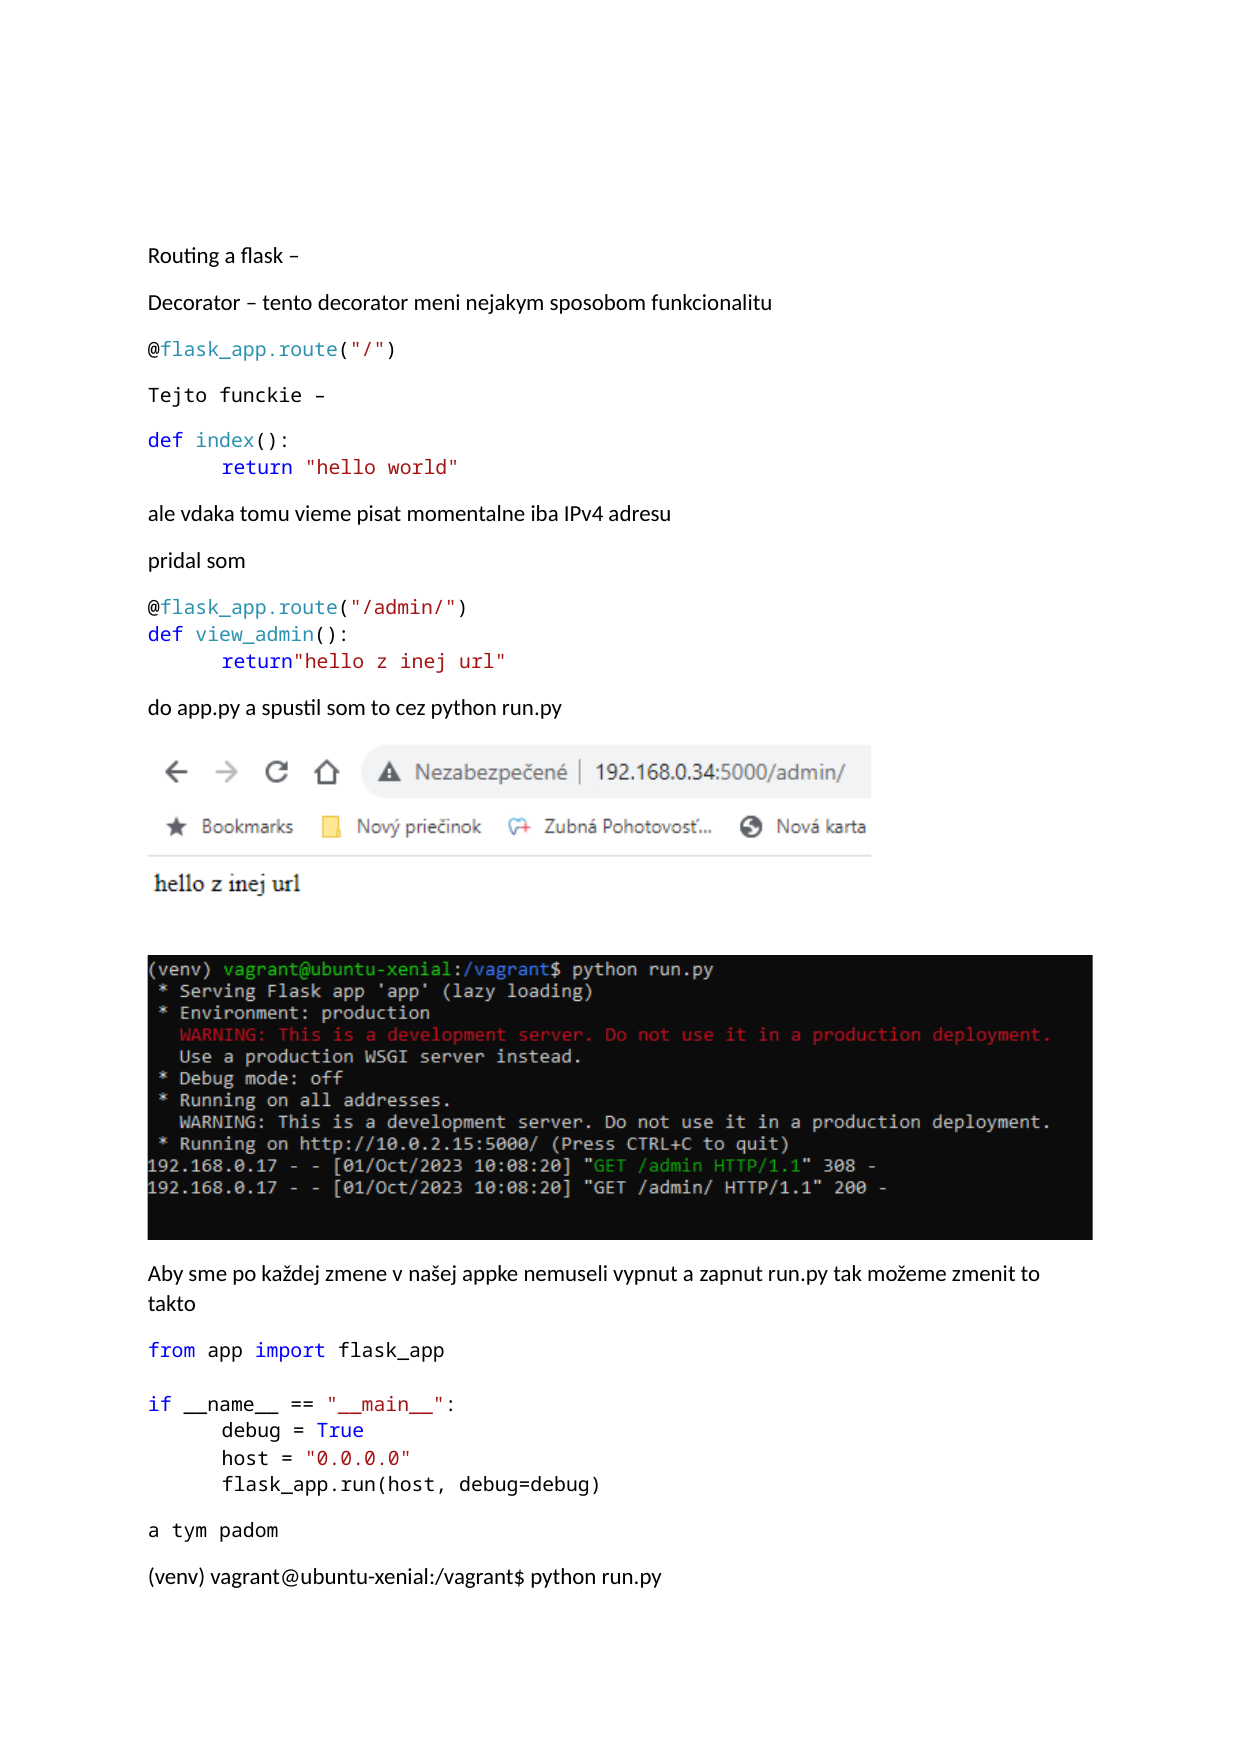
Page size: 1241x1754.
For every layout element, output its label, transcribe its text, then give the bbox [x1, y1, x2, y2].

picture [147, 955, 1093, 1240]
text ale vdaka tomu vieme pisat momentalne iba IPv4 adresu [148, 499, 1093, 527]
text pridal som [148, 546, 1093, 574]
text Decorator – tento decorator meni nejakym sposobom funkcionalitu [148, 288, 1093, 316]
text flask_app.run(host, debug=debug) [148, 1471, 1093, 1498]
picture [147, 739, 872, 937]
text a tym padom [148, 1516, 1093, 1543]
text def index(): [148, 427, 1093, 453]
text Tejto funckie – [148, 381, 1093, 408]
text Aby sme po každej zmene v našej appke nemuseli vypnut a zapnut run.py tak možeme zmenit to takto [148, 1259, 1093, 1317]
text return"hello z inej url" [148, 647, 1093, 674]
text if __name__ == "__main__": [148, 1390, 1093, 1417]
text debug = True [148, 1417, 1093, 1444]
text @flask_app.route("/") [148, 335, 1093, 362]
text (venv) vagrant@ubuntu-xenial:/vagrant$ python run.py [148, 1562, 1093, 1590]
text from app import flask_app [148, 1336, 1093, 1363]
text @flask_app.route("/admin/") [148, 593, 1093, 620]
text do app.py a spustil som to cez python run.py [148, 693, 1093, 721]
text def view_admin(): [148, 620, 1093, 647]
text return "hello world" [148, 453, 1093, 481]
text Routing a flask – [148, 241, 1093, 269]
text host = "0.0.0.0" [148, 1444, 1093, 1471]
